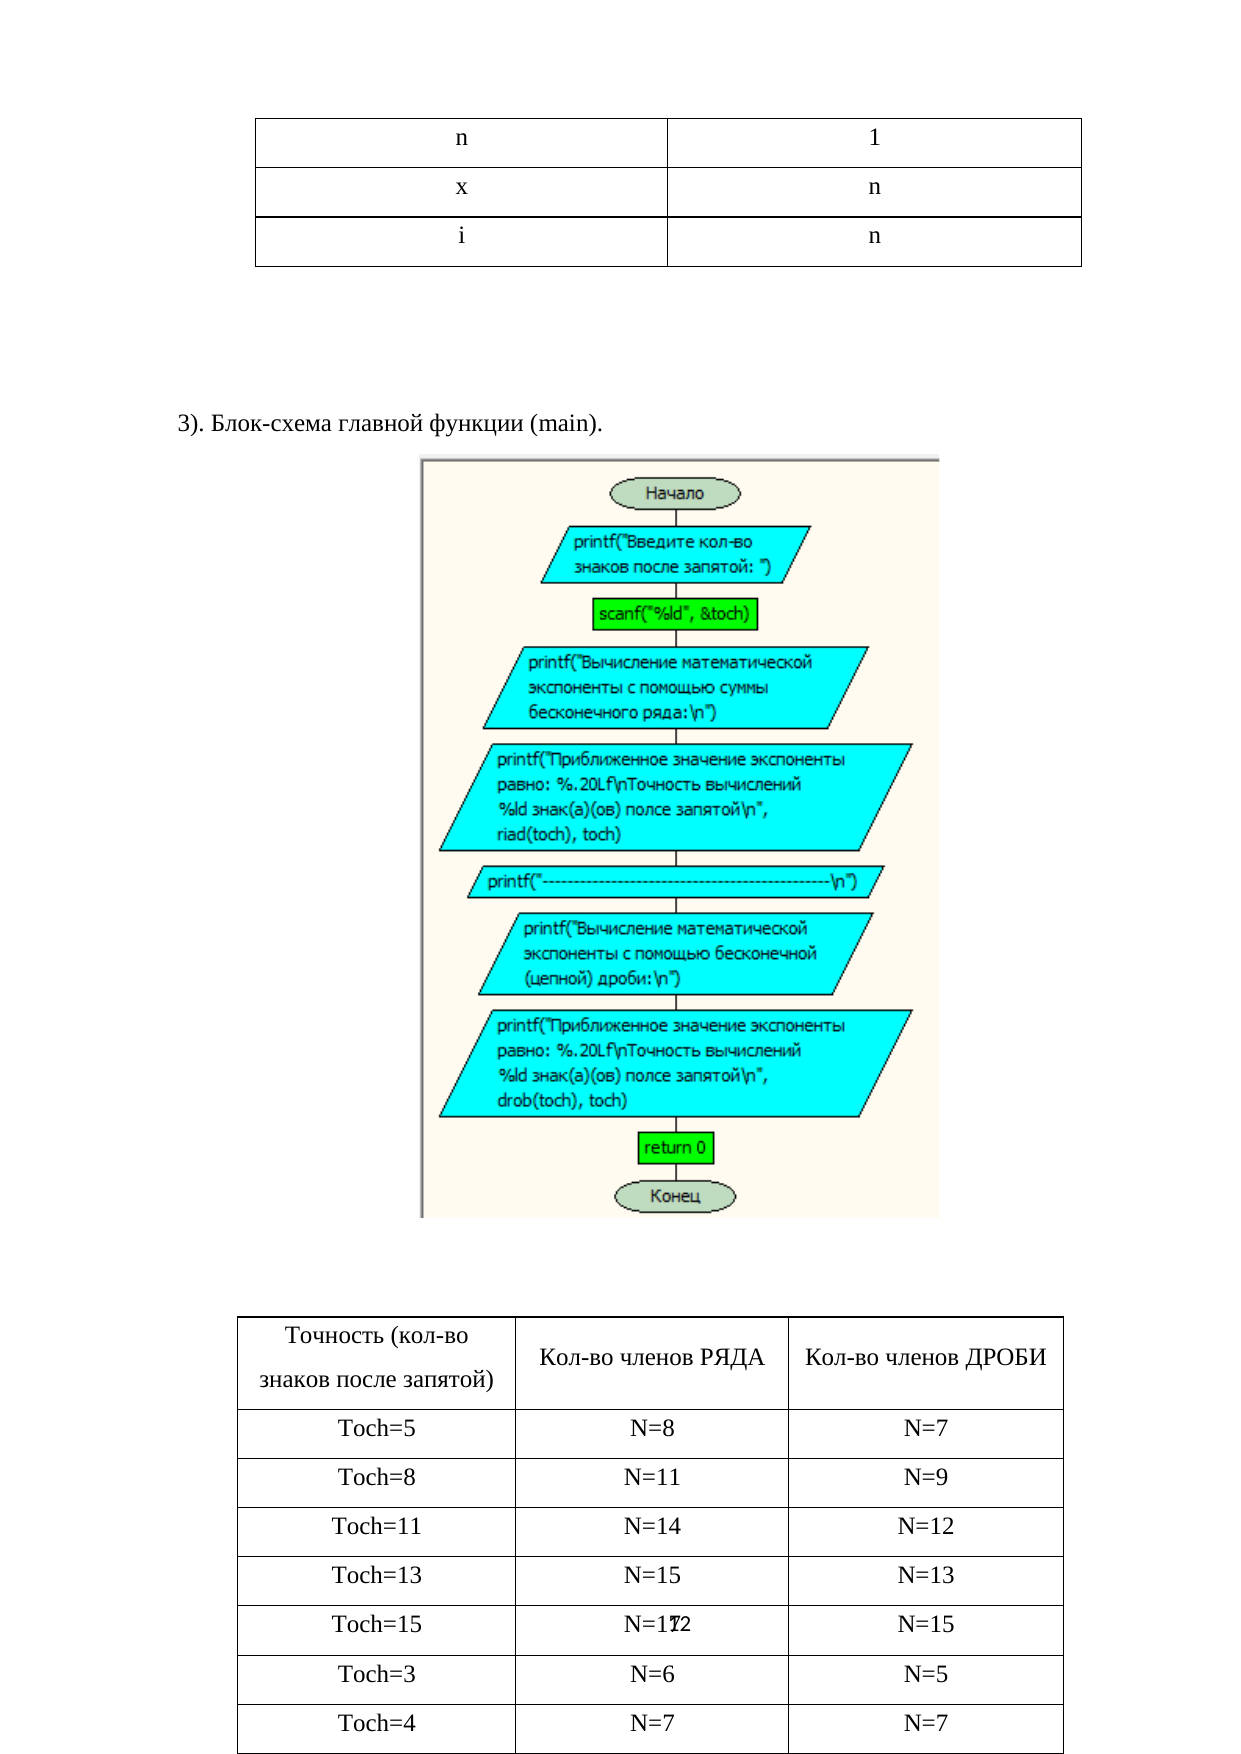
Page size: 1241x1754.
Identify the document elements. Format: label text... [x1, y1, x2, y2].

table_cell N=9 [789, 1459, 1063, 1507]
table_cell N=7 [789, 1410, 1063, 1458]
table_cell N=15 [789, 1606, 1063, 1654]
table_cell N=8 [516, 1410, 788, 1458]
table_cell Toch=11 [238, 1508, 515, 1556]
table_cell Toch=5 [238, 1410, 515, 1458]
table_cell N=7 [789, 1705, 1063, 1753]
table_cell Toch=8 [238, 1459, 515, 1507]
table_cell Toch=13 [238, 1557, 515, 1605]
table_cell Toch=4 [238, 1705, 515, 1753]
table_cell 1 [668, 119, 1081, 167]
table_cell n [668, 218, 1081, 266]
table_cell x [256, 168, 667, 216]
table_cell Toch=15 [238, 1606, 515, 1654]
table_cell N=12 [789, 1508, 1063, 1556]
table_cell N=5 [789, 1656, 1063, 1704]
table_cell N=6 [516, 1656, 788, 1704]
table_cell N=15 [516, 1557, 788, 1605]
table_header Кол-во членов РЯДА [516, 1318, 788, 1409]
table_cell n [668, 168, 1081, 216]
table_cell N=11 [516, 1459, 788, 1507]
table_header Кол-во членов ДРОБИ [789, 1318, 1063, 1409]
table_cell N=17 [516, 1606, 788, 1654]
picture [419, 454, 940, 1218]
table_cell N=7 [516, 1705, 788, 1753]
table_cell i [256, 218, 667, 266]
table_cell N=13 [789, 1557, 1063, 1605]
table_header Точность (кол-во знаков после запятой) [238, 1318, 515, 1409]
table_cell n [256, 119, 667, 167]
text 3). Блок-схема главной функции (main). [177, 408, 1181, 437]
table_cell Toch=3 [238, 1656, 515, 1704]
table_cell N=14 [516, 1508, 788, 1556]
